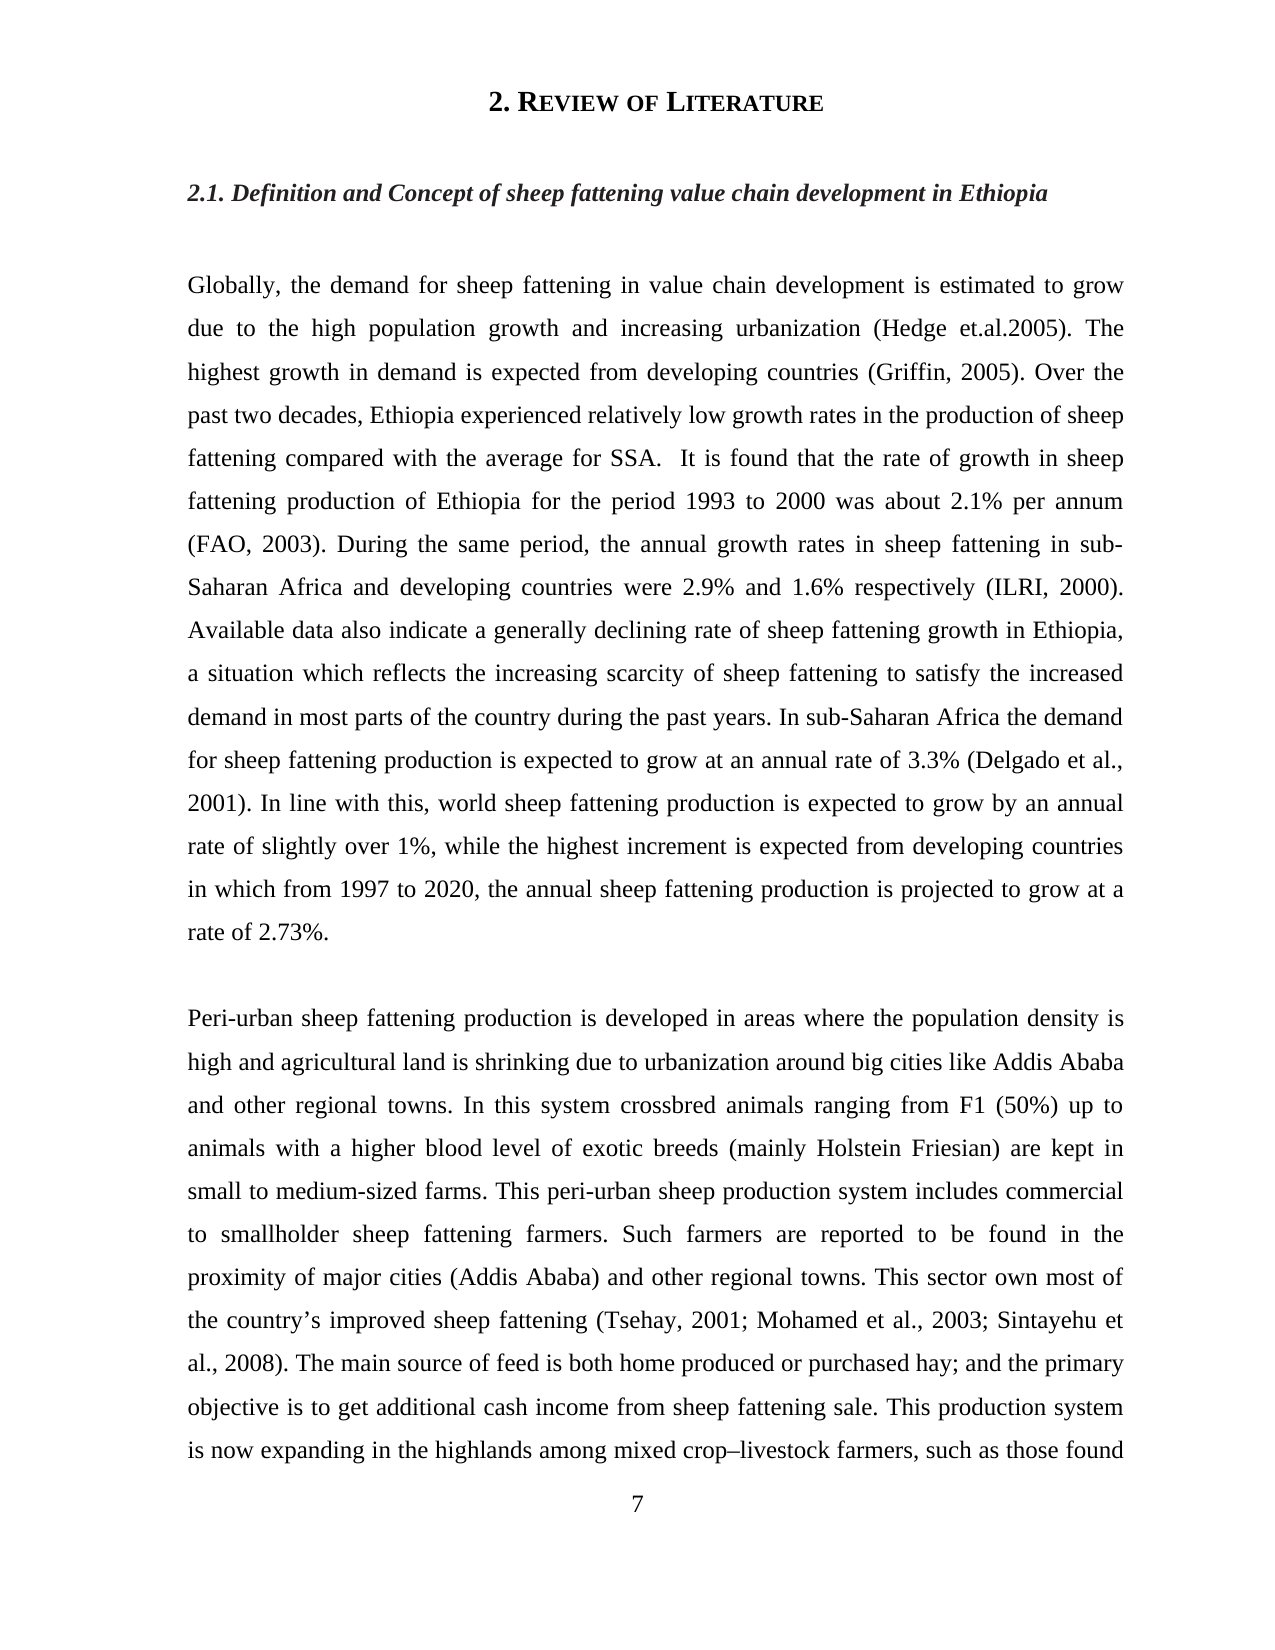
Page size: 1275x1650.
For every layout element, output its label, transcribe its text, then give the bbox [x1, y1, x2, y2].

text Globally, the demand for sheep fattening in value chain development is estimated to grow due to the high population growth and increasing urbanization (Hedge et.al.2005). The highest growth in demand is expected from developing countries (Griffin, 2005). Over the past two decades, Ethiopia experienced relatively low growth rates in the production of sheep fattening compared with the average for SSA. It is found that the rate of growth in sheep fattening production of Ethiopia for the period 1993 to 2000 was about 2.1% per annum (FAO, 2003). During the same period, the annual growth rates in sheep fattening in sub-Saharan Africa and developing countries were 2.9% and 1.6% respectively (ILRI, 2000). Available data also indicate a generally declining rate of sheep fattening growth in Ethiopia, a situation which reflects the increasing scarcity of sheep fattening to satisfy the increased demand in most parts of the country during the past years. In sub-Saharan Africa the demand for sheep fattening production is expected to grow at an annual rate of 3.3% (Delgado et al., 2001). In line with this, world sheep fattening production is expected to grow by an annual rate of slightly over 1%, while the highest increment is expected from developing countries in which from 1997 to 2020, the annual sheep fattening production is projected to grow at a rate of 2.73%. [187, 270, 1125, 946]
subtitle 2.1. Definition and Concept of sheep fattening value chain development in Ethiopia [187, 178, 1125, 207]
text 2. Review of Literature [187, 84, 1125, 118]
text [187, 1003, 1125, 1463]
